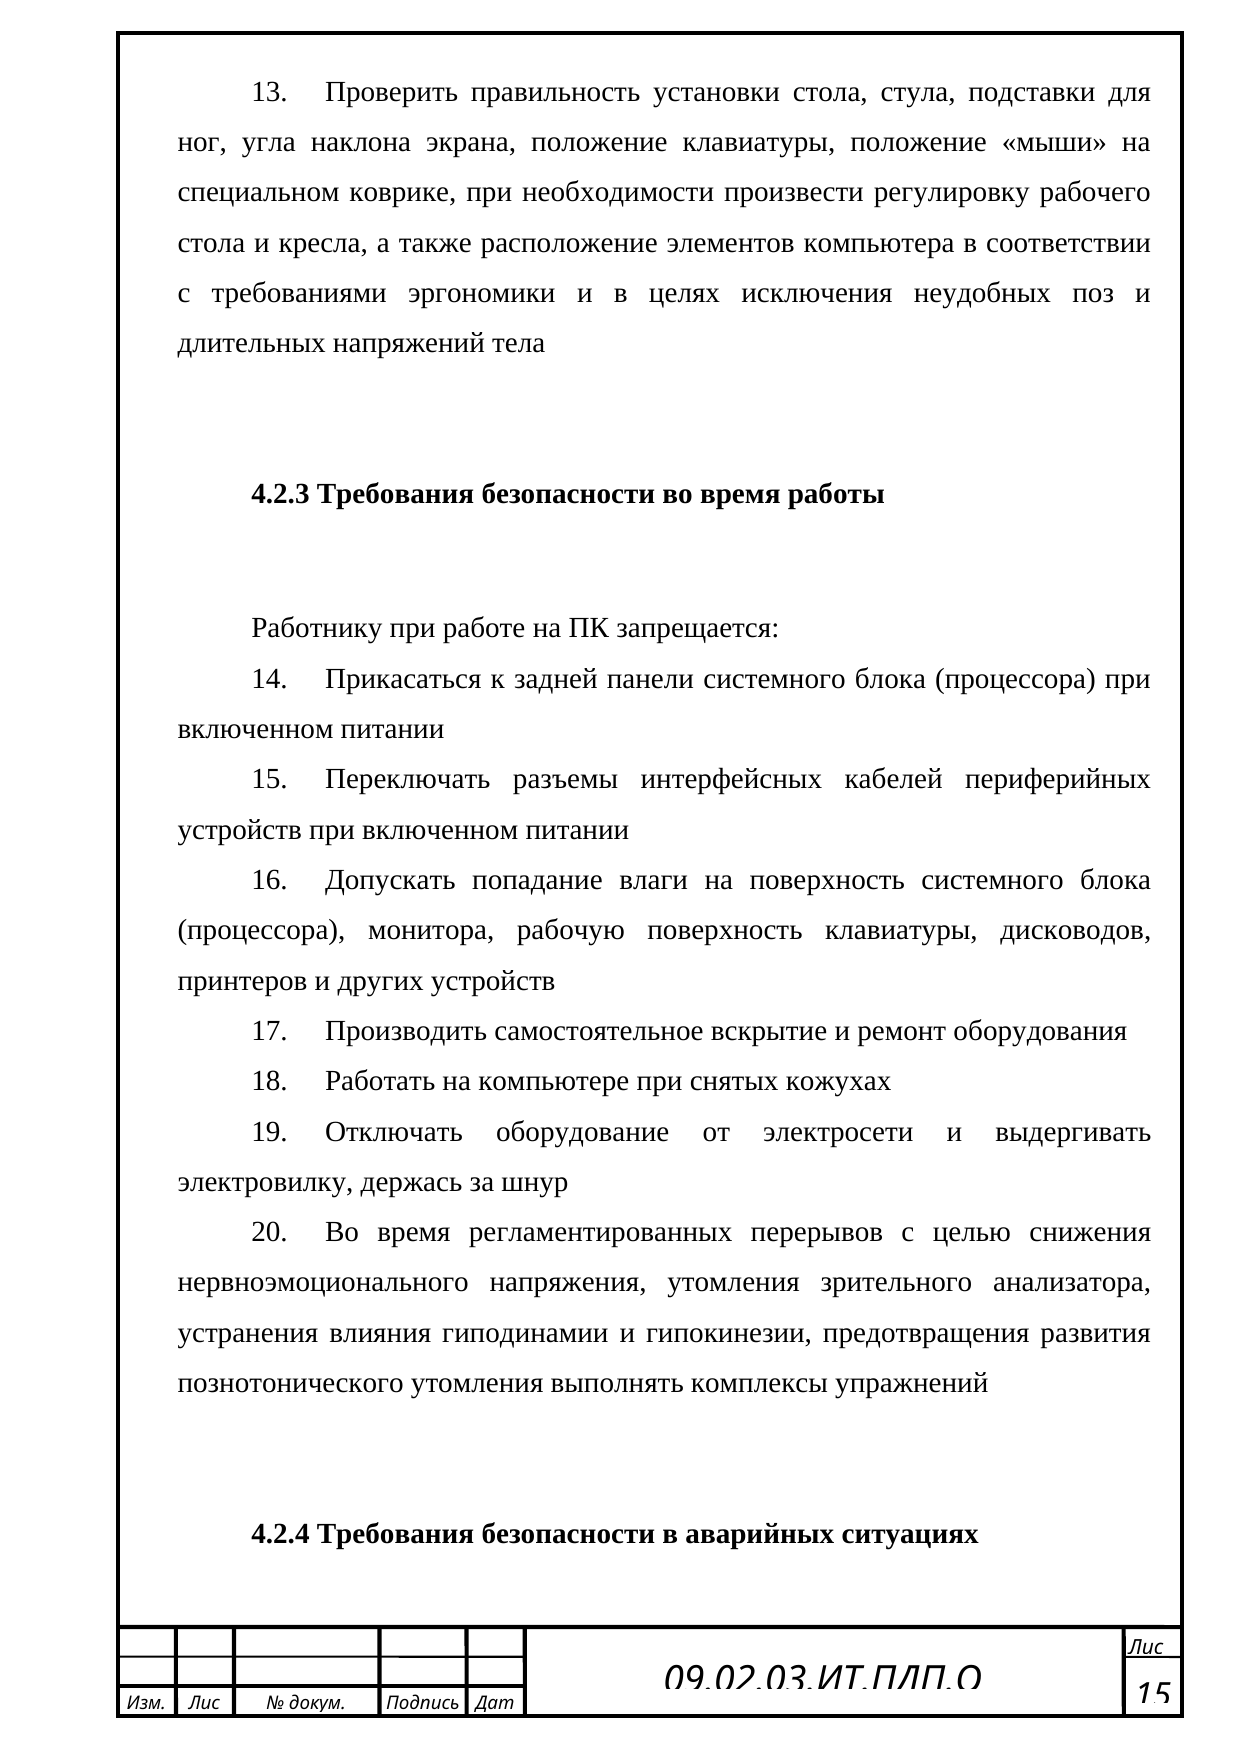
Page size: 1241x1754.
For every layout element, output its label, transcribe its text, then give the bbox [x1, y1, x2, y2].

list Проверить правильность установки стола, стула, подставки для ног, угла наклона экрана, положение клавиатуры, положение «мыши» на специальном коврике, при необходимости произвести регулировку рабочего стола и кресла, а также расположение элементов компьютера в соответствии с требованиями эргономики и в целях исключения неудобных поз и длительных напряжений тела [177, 74, 1152, 359]
list Производить самостоятельное вскрытие и ремонт оборудования [177, 1013, 1152, 1047]
text Работнику при работе на ПК запрещается: [177, 611, 1152, 644]
list Переключать разъемы интерфейсных кабелей периферийных устройств при включенном питании [177, 761, 1152, 845]
text 4.2.4 Требования безопасности в аварийных ситуациях [177, 1516, 1152, 1550]
list Работать на компьютере при снятых кожухах [177, 1063, 1152, 1097]
list Во время регламентированных перерывов с целью снижения нервноэмоционального напряжения, утомления зрительного анализатора, устранения влияния гиподинамии и гипокинезии, предотвращения развития познотонического утомления выполнять комплексы упражнений [177, 1214, 1152, 1399]
text 4.2.3 Требования безопасности во время работы [177, 476, 1152, 510]
list Допускать попадание влаги на поверхность системного блока (процессора), монитора, рабочую поверхность клавиатуры, дисководов, принтеров и других устройств [177, 862, 1152, 996]
list Прикасаться к задней панели системного блока (процессора) при включенном питании [177, 661, 1152, 745]
list Отключать оборудование от электросети и выдергивать электровилку, держась за шнур [177, 1114, 1152, 1197]
